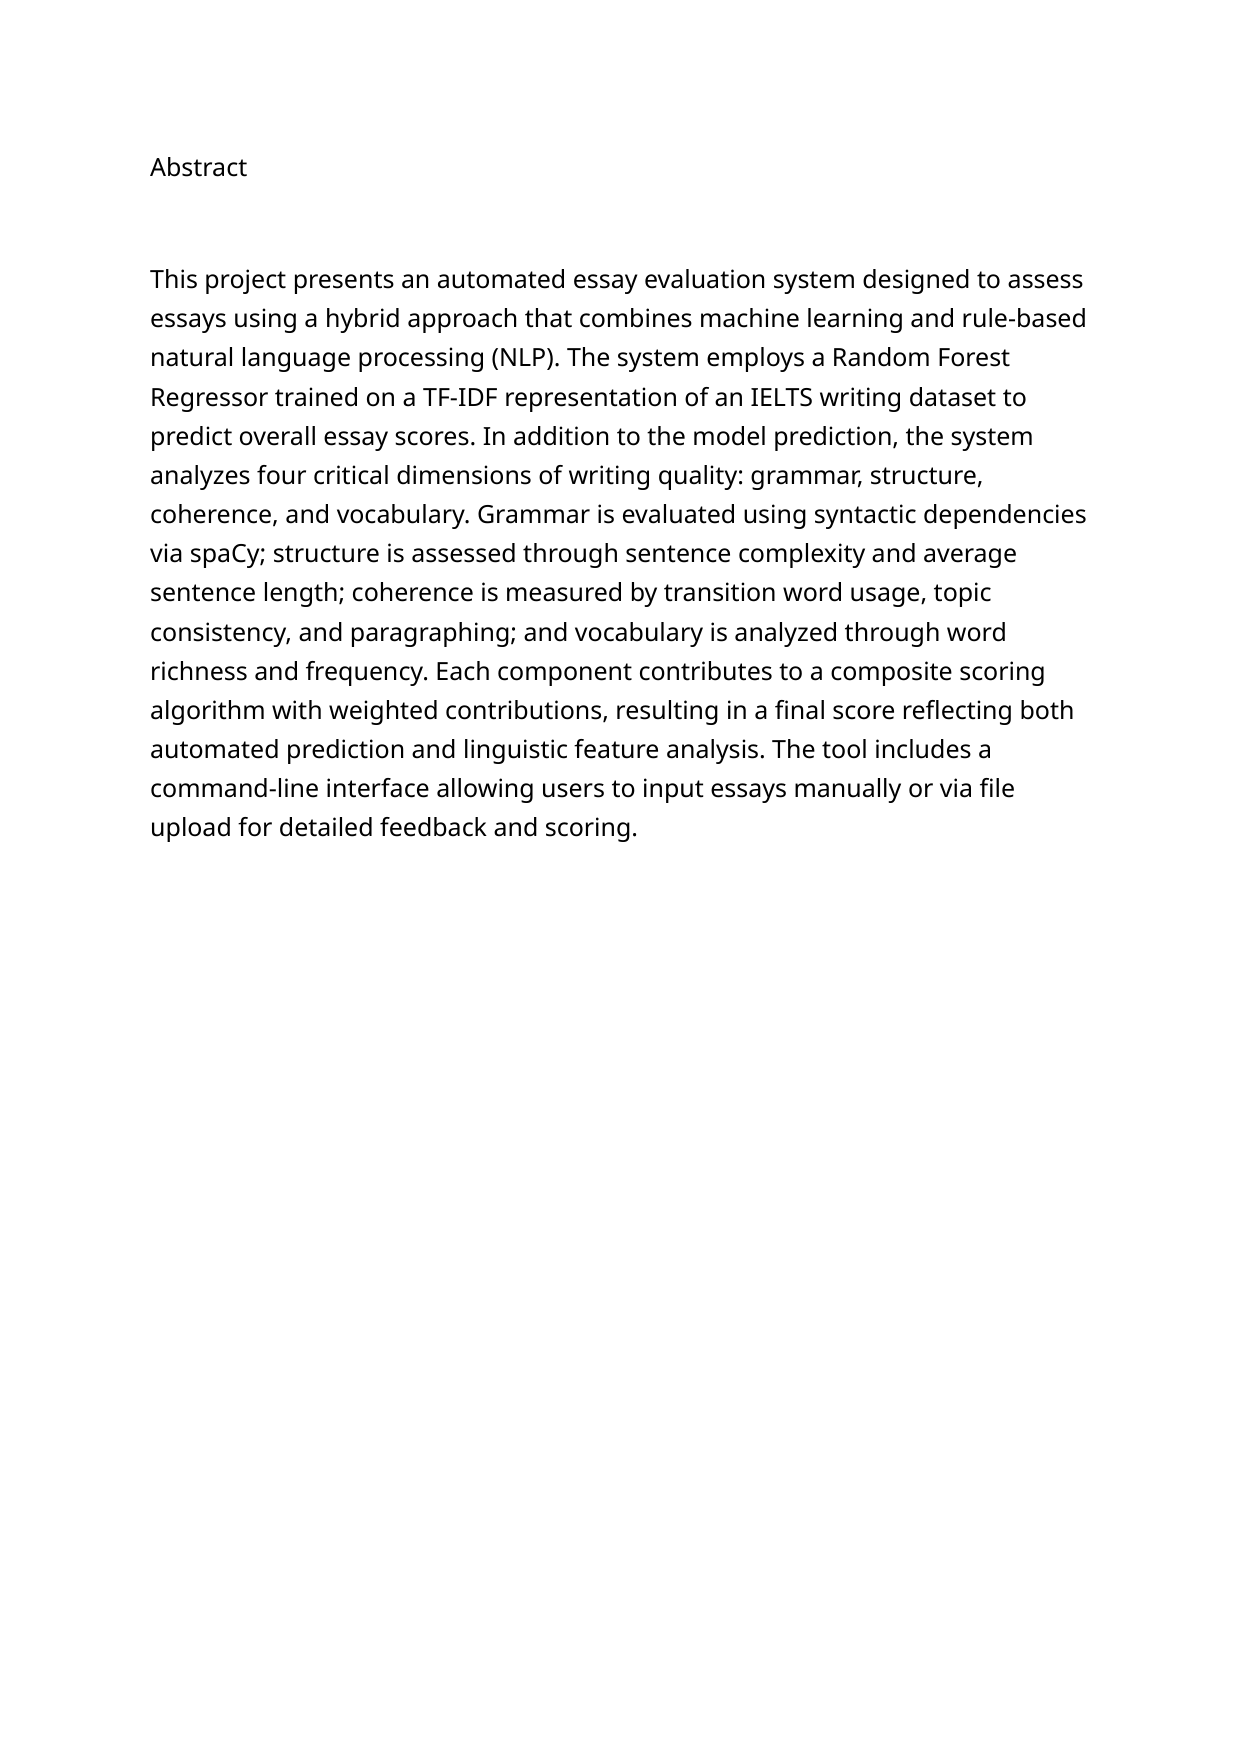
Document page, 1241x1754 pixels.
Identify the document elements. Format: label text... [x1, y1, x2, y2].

text Abstract [150, 150, 1090, 184]
text This project presents an automated essay evaluation system designed to assess essays using a hybrid approach that combines machine learning and rule-based natural language processing (NLP). The system employs a Random Forest Regressor trained on a TF-IDF representation of an IELTS writing dataset to predict overall essay scores. In addition to the model prediction, the system analyzes four critical dimensions of writing quality: grammar, structure, coherence, and vocabulary. Grammar is evaluated using syntactic dependencies via spaCy; structure is assessed through sentence complexity and average sentence length; coherence is measured by transition word usage, topic consistency, and paragraphing; and vocabulary is analyzed through word richness and frequency. Each component contributes to a composite scoring algorithm with weighted contributions, resulting in a final score reflecting both automated prediction and linguistic feature analysis. The tool includes a command-line interface allowing users to input essays manually or via file upload for detailed feedback and scoring. [150, 262, 1090, 844]
